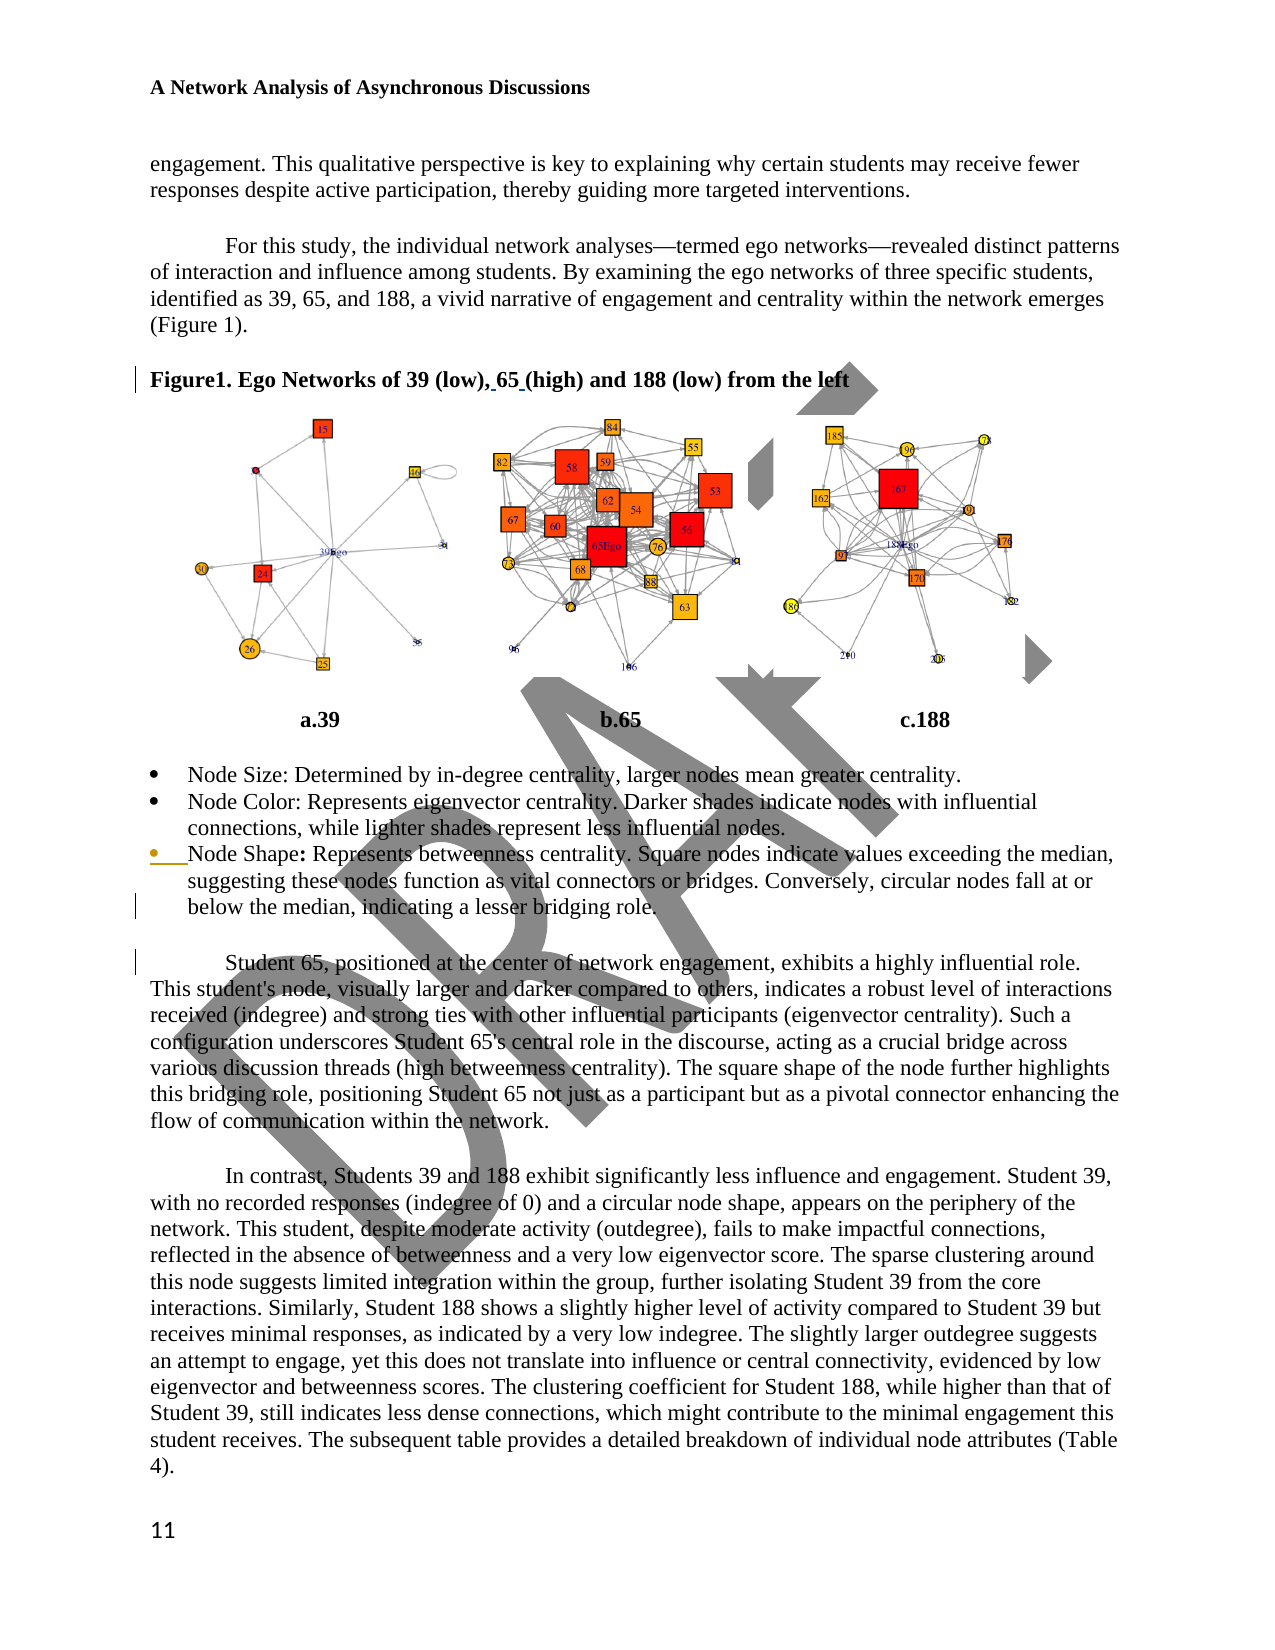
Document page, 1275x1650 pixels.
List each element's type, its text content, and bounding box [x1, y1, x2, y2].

text Figure1. Ego Networks of 39 (low),65(high) and 188 (low) from the left [150, 366, 1125, 393]
text Student 65, positioned at the center of network engagement, exhibits a highly influential role. This student's node, visually larger and darker compared to others, indicates a robust level of interactions received (indegree) and strong ties with other influential participants (eigenvector centrality). Such a configuration underscores Student 65's central role in the discourse, acting as a crucial bridge across various discussion threads (high betweenness centrality). The square shape of the node further highlights this bridging role, positioning Student 65 not just as a participant but as a pivotal connector enhancing the flow of communication within the network. [150, 1007, 1125, 1191]
list Node Size: Determined by in-degree centrality, larger nodes mean greater centrality. [150, 761, 1125, 788]
text For this study, the individual network analyses—termed ego networks—revealed distinct patterns of interaction and influence among students. By examining the ego networks of three specific students, identified as 39, 65, and 188, a vivid narrative of engagement and centrality within the network emerges (Figure 1). [150, 232, 1125, 337]
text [150, 150, 1125, 203]
picture [480, 411, 748, 677]
list Node Color: Represents eigenvector centrality. Darker shades indicate nodes with influential connections, while lighter shades represent less influential nodes. [150, 817, 1125, 869]
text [150, 1221, 1125, 1484]
picture [773, 415, 1026, 677]
list Node Shape: Represents betweenness centrality. Square nodes indicate values exceeding the median, suggesting these nodes function as vital connectors or bridges. Conversely, circular nodes fall at or below the median, indicating a lesser bridging role. [150, 899, 1125, 978]
picture [177, 415, 457, 677]
